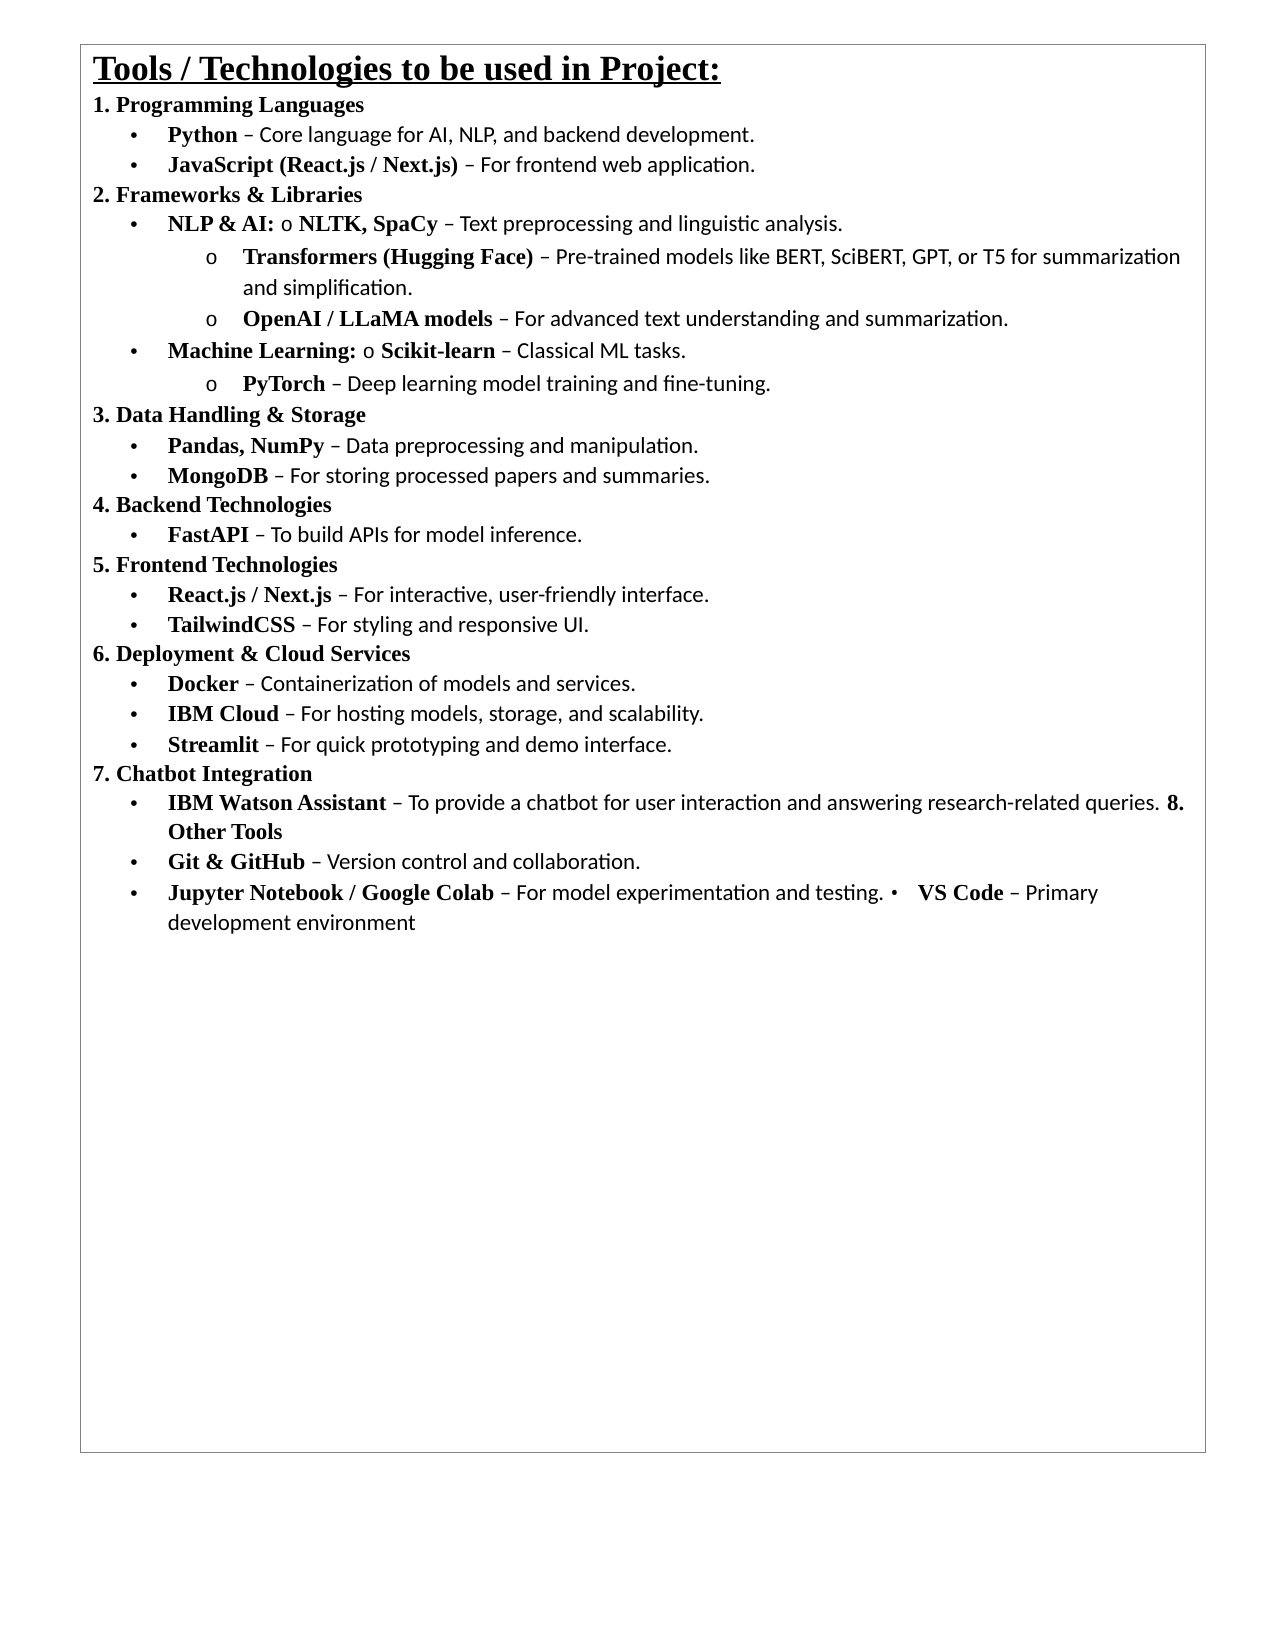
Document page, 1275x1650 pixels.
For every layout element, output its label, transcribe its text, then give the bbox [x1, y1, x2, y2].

table_header Tools / Technologies to be used in Project: Programming Languages Python – Core language for AI, NLP, and backend development. JavaScript (React.js / Next.js) – For frontend web application. Frameworks & Libraries NLP & AI: o NLTK, SpaCy – Text preprocessing and linguistic analysis. Transformers (Hugging Face) – Pre-trained models like BERT, SciBERT, GPT, or T5 for summarization and simplification. OpenAI / LLaMA models – For advanced text understanding and summarization. Machine Learning: o Scikit-learn – Classical ML tasks. PyTorch – Deep learning model training and fine-tuning. Data Handling & Storage Pandas, NumPy – Data preprocessing and manipulation. MongoDB – For storing processed papers and summaries. Backend Technologies FastAPI – To build APIs for model inference. Frontend Technologies React.js / Next.js – For interactive, user-friendly interface. TailwindCSS – For styling and responsive UI. Deployment & Cloud Services Docker – Containerization of models and services. IBM Cloud – For hosting models, storage, and scalability. Streamlit – For quick prototyping and demo interface. Chatbot Integration IBM Watson Assistant – To provide a chatbot for user interaction and answering research-related queries. 8. Other Tools Git & GitHub – Version control and collaboration. Jupyter Notebook / Google Colab – For model experimentation and testing. • VS Code – Primary development environment [81, 45, 1205, 1452]
